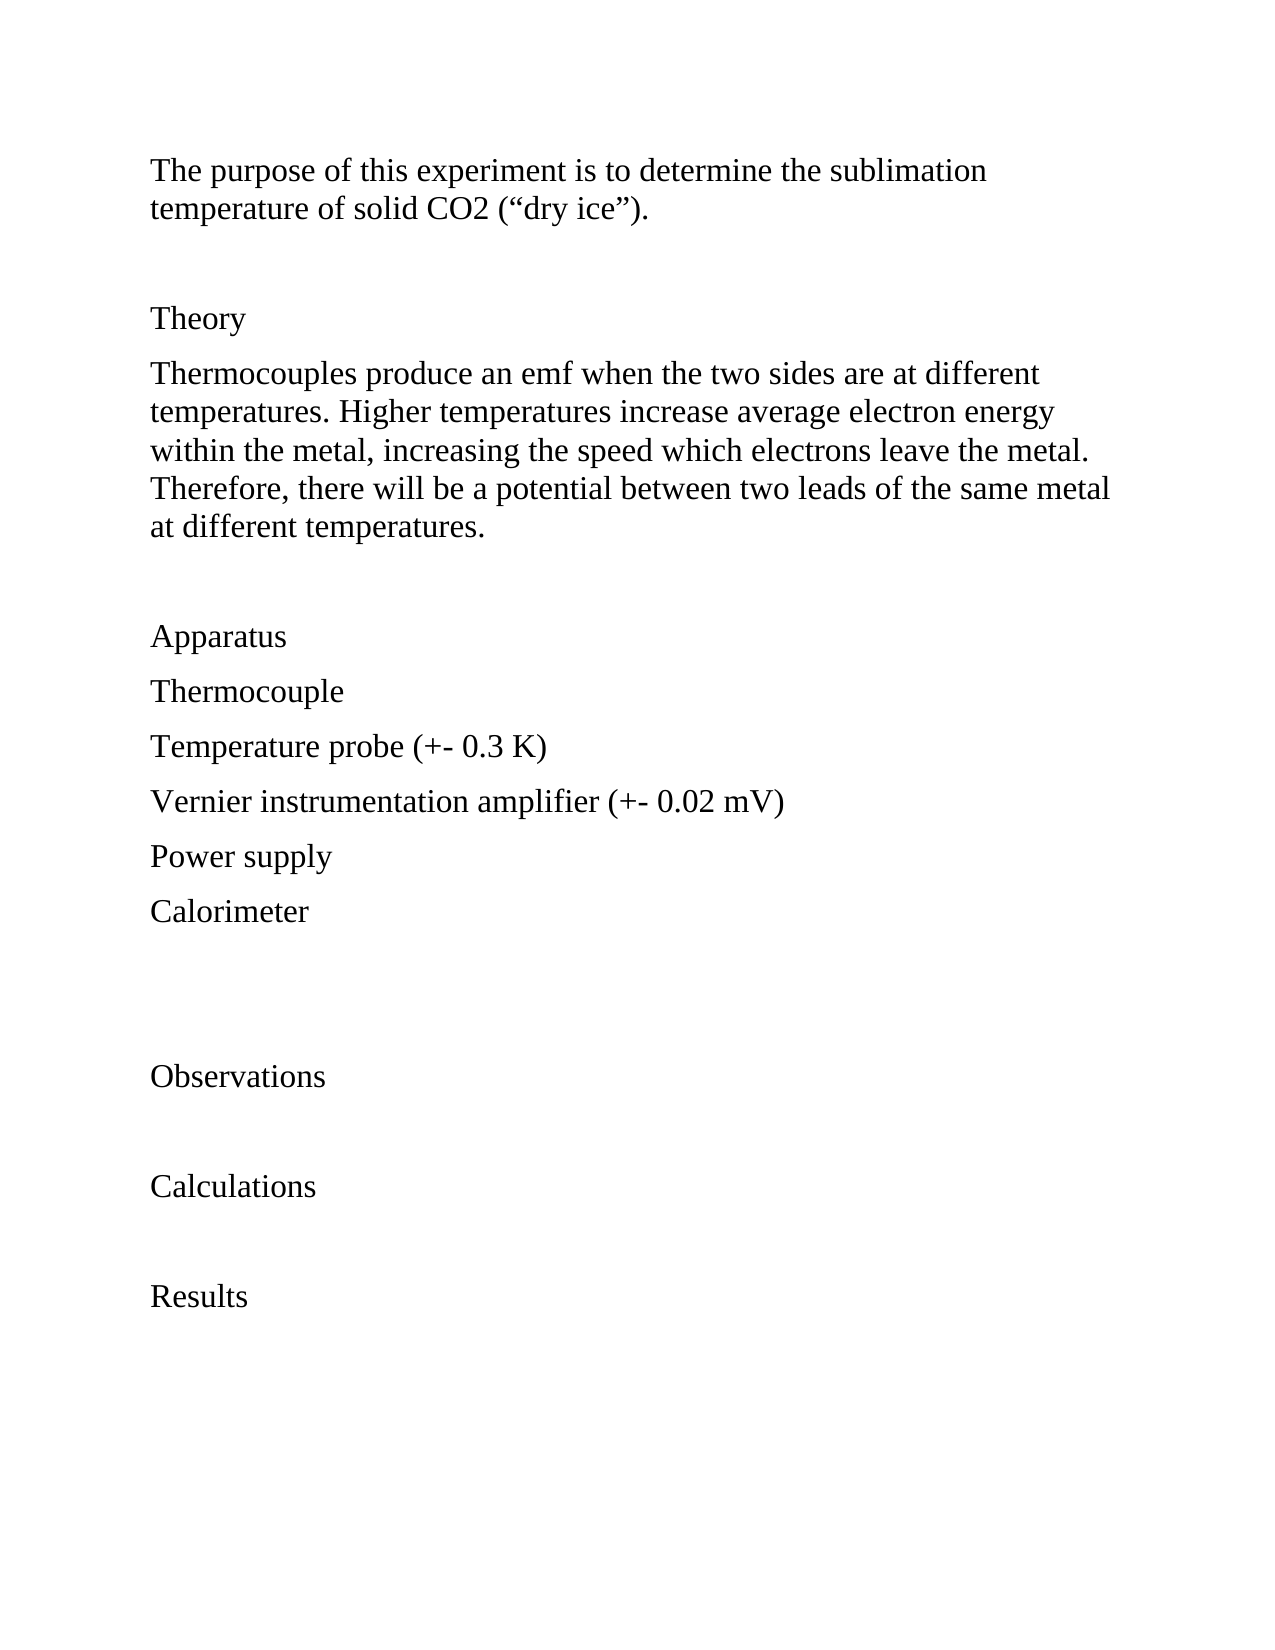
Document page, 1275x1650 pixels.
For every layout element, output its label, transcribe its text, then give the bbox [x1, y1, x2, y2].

text Apparatus [150, 617, 1125, 655]
text Calorimeter [150, 892, 1125, 930]
text Calculations [150, 1167, 1125, 1205]
text Thermocouples produce an emf when the two sides are at different temperatures. Higher temperatures increase average electron energy within the metal, increasing the speed which electrons leave the metal. Therefore, there will be a potential between two leads of the same metal at different temperatures. [150, 353, 1125, 545]
text The purpose of this experiment is to determine the sublimation temperature of solid CO2 (“dry ice”). [150, 150, 1125, 227]
text Theory [150, 298, 1125, 337]
text Observations [150, 1057, 1125, 1095]
text Temperature probe (+- 0.3 K) [150, 727, 1125, 765]
text Vernier instrumentation amplifier (+- 0.02 mV) [150, 782, 1125, 820]
text Power supply [150, 837, 1125, 875]
text Thermocouple [150, 672, 1125, 710]
text Results [150, 1277, 1125, 1315]
